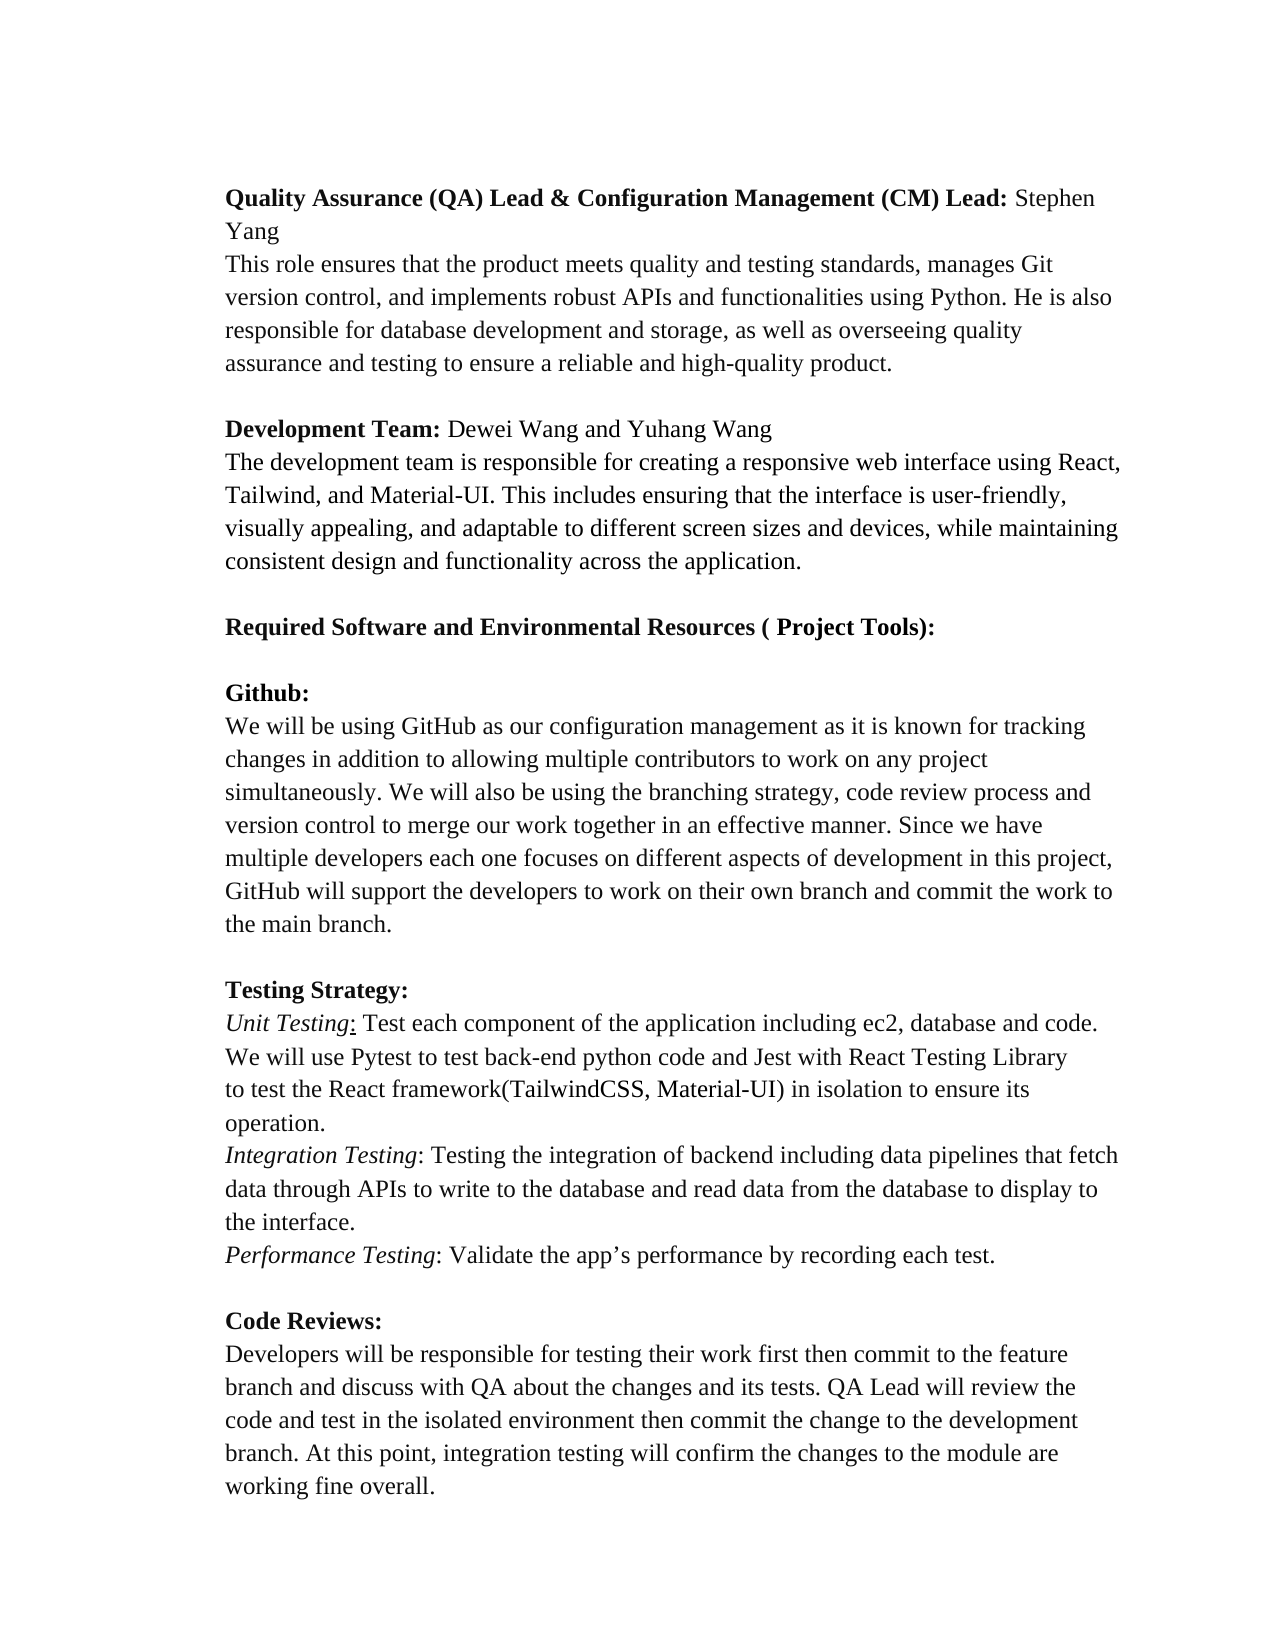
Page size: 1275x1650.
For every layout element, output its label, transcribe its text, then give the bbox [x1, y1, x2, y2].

text Testing Strategy: Unit Testing: Test each component of the application including ec2, database and code. We will use Pytest to test back-end python code and Jest with React Testing Library [225, 976, 1125, 1070]
text Quality Assurance (QA) Lead & Configuration Management (CM) Lead: Stephen Yang [225, 183, 1125, 245]
text We will be using GitHub as our configuration management as it is known for tracking changes in addition to allowing multiple contributors to work on any project simultaneously. We will also be using the branching strategy, code review process and version control to merge our work together in an effective manner. Since we have multiple developers each one focuses on different aspects of development in this project, GitHub will support the developers to work on their own branch and commit the work to the main branch. [225, 711, 1125, 938]
text Development Team: Dewei Wang and Yuhang Wang [225, 414, 1125, 443]
text to test the React framework(TailwindCSS, Material-UI) in isolation to ensure its operation. Integration Testing: Testing the integration of backend including data pipelines that fetch data through APIs to write to the database and read data from the database to display to the interface. Performance Testing: Validate the app’s performance by recording each test. [225, 1074, 1125, 1268]
text Required Software and Environmental Resources ( Project Tools): [150, 612, 1125, 641]
text The development team is responsible for creating a responsive web interface using React, Tailwind, and Material-UI. This includes ensuring that the interface is user-friendly, visually appealing, and adaptable to different screen sizes and devices, while maintaining consistent design and functionality across the application. [225, 447, 1125, 575]
text Github: [225, 678, 1125, 707]
text Code Reviews: Developers will be responsible for testing their work first then commit to the feature branch and discuss with QA about the changes and its tests. QA Lead will review the code and test in the isolated environment then commit the change to the development branch. At this point, integration testing will confirm the changes to the module are working fine overall. [225, 1306, 1125, 1499]
text This role ensures that the product meets quality and testing standards, manages Git version control, and implements robust APIs and functionalities using Python. He is also responsible for database development and storage, as well as overseeing quality assurance and testing to ensure a reliable and high-quality product. [225, 249, 1125, 377]
